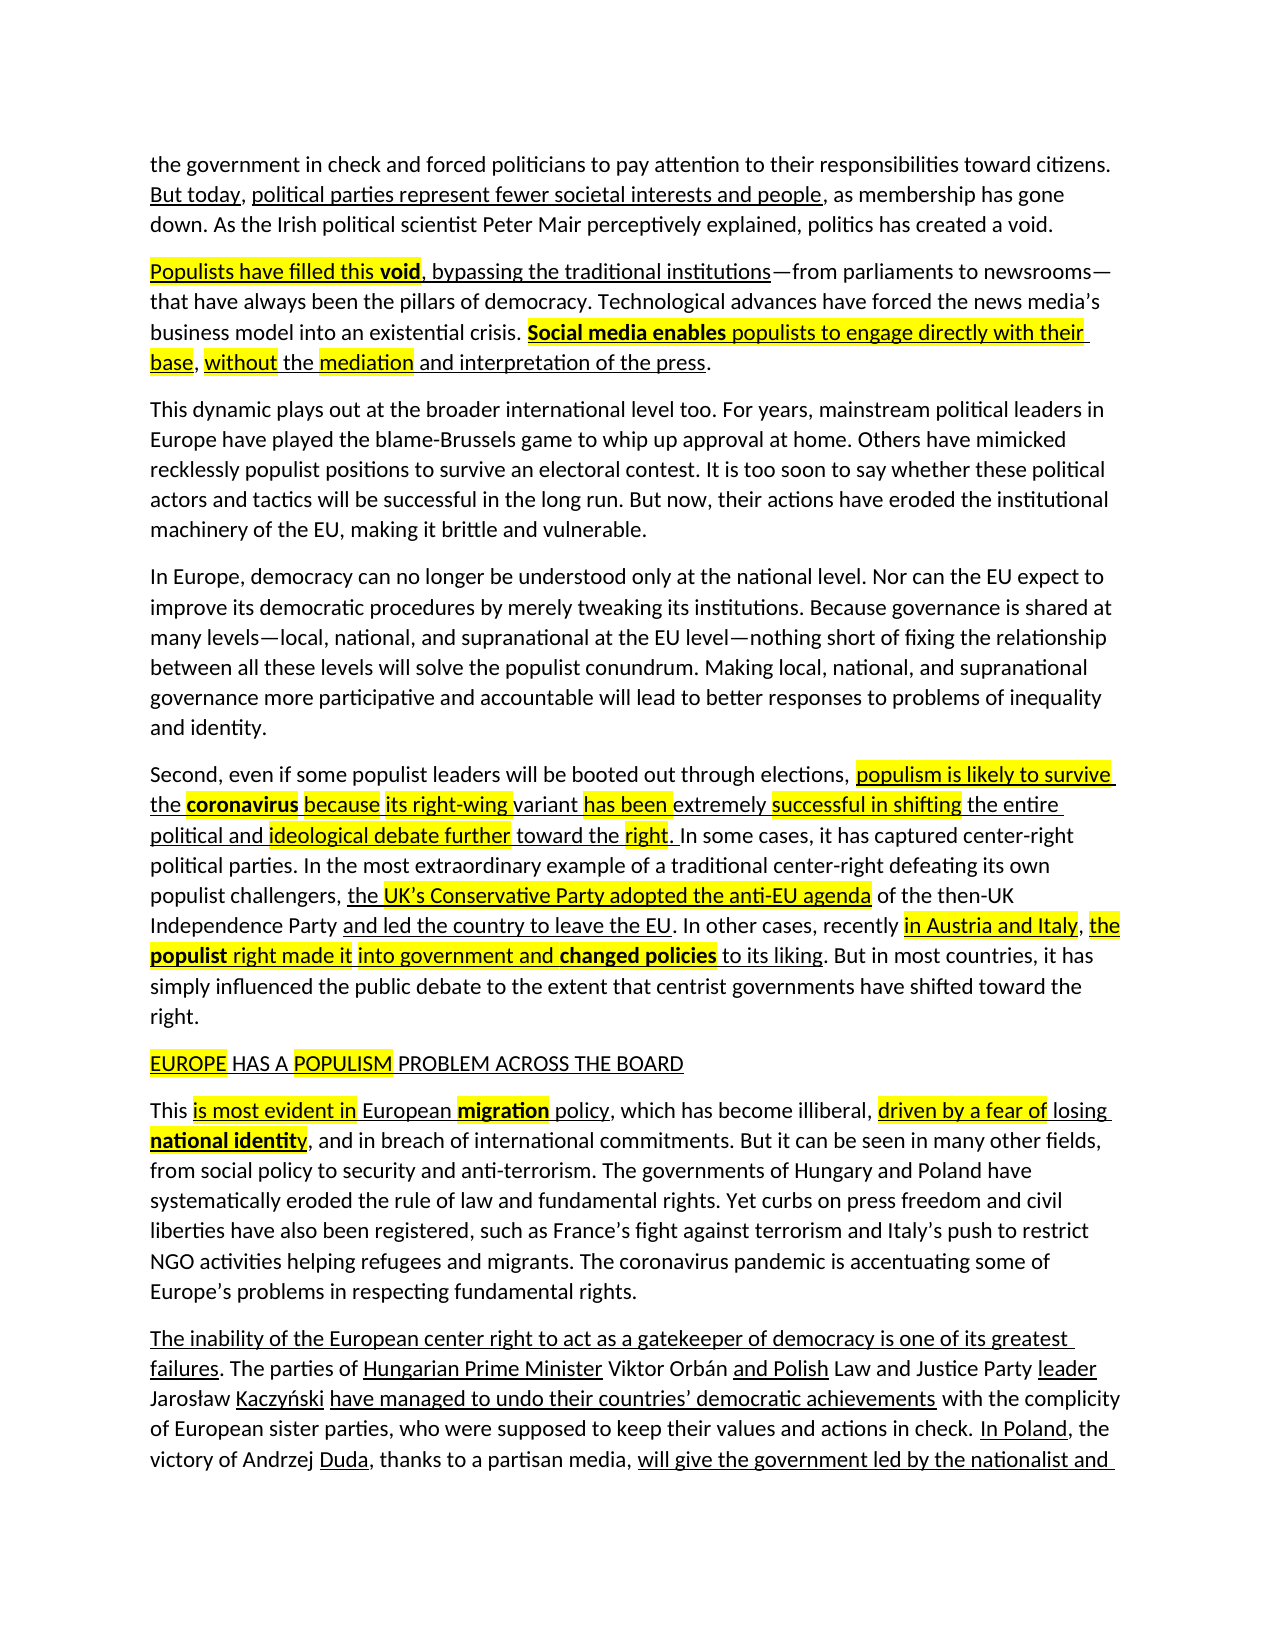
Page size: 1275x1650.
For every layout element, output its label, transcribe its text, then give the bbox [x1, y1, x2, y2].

text Second, even if some populist leaders will be booted out through elections, populism is likely to survive the coronavirus because its right-wing variant has been extremely successful in shifting the entire political and ideological debate further toward the right. In some cases, it has captured center-right political parties. In the most extraordinary example of a traditional center-right defeating its own populist challengers, the UK’s Conservative Party adopted the anti-EU agenda of the then-UK Independence Party and led the country to leave the EU. In other cases, recently in Austria and Italy, the populist right made it into government and changed policies to its liking. But in most countries, it has simply influenced the public debate to the extent that centrist governments have shifted toward the right. [150, 760, 1125, 1030]
text EUROPE HAS A POPULISM PROBLEM ACROSS THE BOARD [393, 1049, 1125, 1077]
text Populists have filled this void, bypassing the traditional institutions—from parliaments to newsrooms—that have always been the pillars of democracy. Technological advances have forced the news media’s business model into an existential crisis. Social media enables populists to engage directly with their base, without the mediation and interpretation of the press. [150, 257, 1125, 376]
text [150, 150, 1125, 238]
text This is most evident in European migration policy, which has become illiberal, driven by a fear of losing national identity, and in breach of international commitments. But it can be seen in many other fields, from social policy to security and anti-terrorism. The governments of Hungary and Poland have systematically eroded the rule of law and fundamental rights. Yet curbs on press freedom and civil liberties have also been registered, such as France’s fight against terrorism and Italy’s push to restrict NGO activities helping refugees and migrants. The coronavirus pandemic is accentuating some of Europe’s problems in respecting fundamental rights. [150, 1096, 1125, 1305]
text This dynamic plays out at the broader international level too. For years, mainstream political leaders in Europe have played the blame-Brussels game to whip up approval at home. Others have mimicked recklessly populist positions to survive an electoral contest. It is too soon to say whether these political actors and tactics will be successful in the long run. But now, their actions have eroded the institutional machinery of the EU, making it brittle and vulnerable. [150, 395, 1125, 544]
text In Europe, democracy can no longer be understood only at the national level. Nor can the EU expect to improve its democratic procedures by merely tweaking its institutions. Because governance is shared at many levels—local, national, and supranational at the EU level—nothing short of fixing the relationship between all these levels will solve the populist conundrum. Making local, national, and supranational governance more participative and accountable will lead to better responses to problems of inequality and identity. [150, 562, 1125, 742]
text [150, 1324, 1125, 1473]
